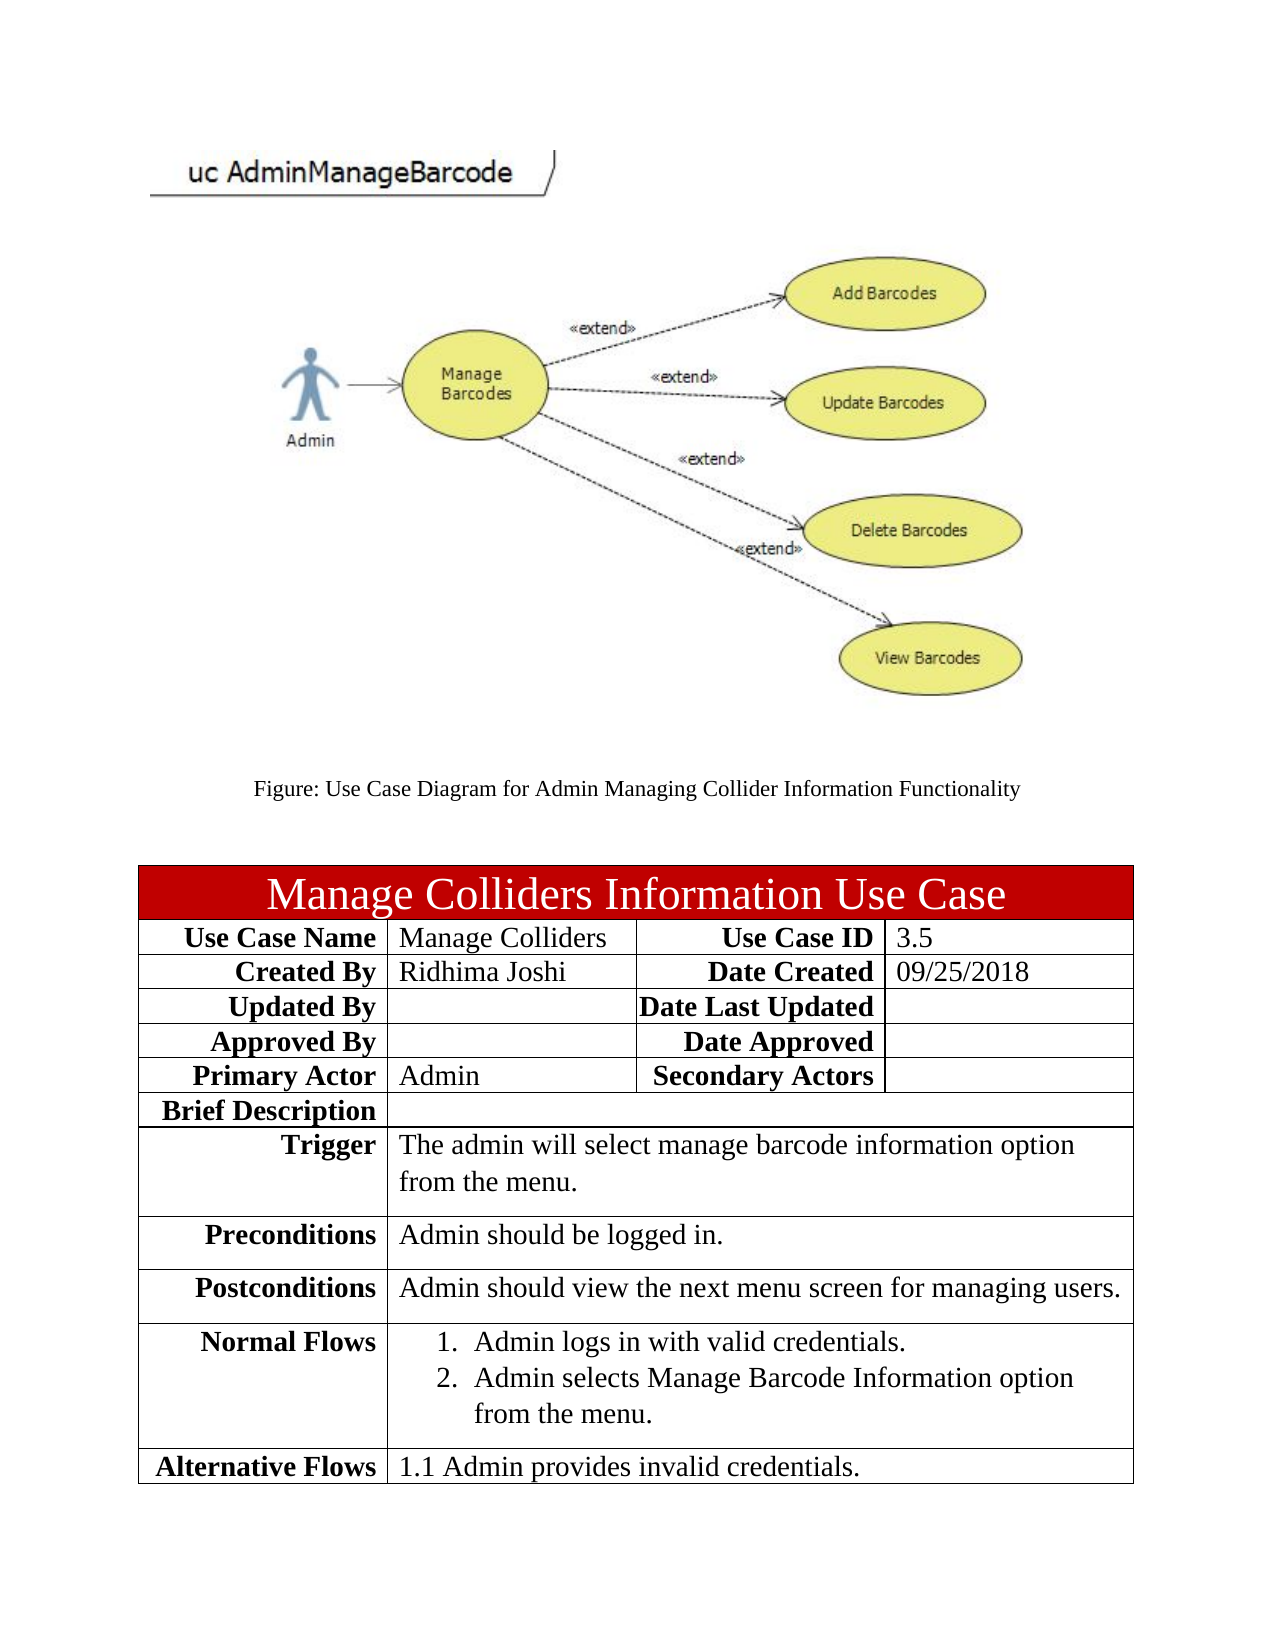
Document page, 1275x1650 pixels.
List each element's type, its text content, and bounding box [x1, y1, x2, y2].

table_cell Approved By [139, 1024, 387, 1057]
table_cell Brief Description [139, 1093, 387, 1126]
table_cell [886, 1024, 1133, 1057]
table_cell Admin [388, 1058, 636, 1092]
table_cell Alternative Flows [139, 1449, 387, 1483]
text Figure: Use Case Diagram for Admin Managing Collider Information Functionality [150, 775, 1125, 801]
table_cell Secondary Actors [637, 1058, 884, 1092]
table_cell Updated By [139, 989, 387, 1023]
table_cell Preconditions [139, 1217, 387, 1269]
table_cell [886, 1058, 1133, 1092]
table_header Manage Colliders Information Use Case [139, 866, 1133, 919]
table_cell [388, 1024, 636, 1057]
table_cell Admin should view the next menu screen for managing users. [388, 1270, 1133, 1323]
table_cell Date Approved [637, 1024, 884, 1057]
table_cell Admin logs in with valid credentials. Admin selects Manage Barcode Information option from the menu. [388, 1324, 1133, 1448]
table_cell Normal Flows [139, 1324, 387, 1448]
table_cell Manage Colliders [388, 920, 636, 953]
table_cell 09/25/2018 [886, 955, 1133, 988]
table_cell Created By [139, 955, 387, 988]
table_cell [388, 1093, 1133, 1126]
table_cell The admin will select manage barcode information option from the menu. [388, 1128, 1133, 1216]
table_cell [886, 989, 1133, 1023]
table_cell Admin should be logged in. [388, 1217, 1133, 1269]
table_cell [388, 1449, 1133, 1483]
table_cell Date Created [637, 955, 884, 988]
table_cell Date Last Updated [637, 989, 884, 1023]
table_cell Use Case Name [139, 920, 387, 953]
table_cell [388, 989, 636, 1023]
table_cell 3.5 [886, 920, 1133, 953]
table_cell Primary Actor [139, 1058, 387, 1092]
table_cell Ridhima Joshi [388, 955, 636, 988]
picture [150, 150, 1125, 775]
table_cell Use Case ID [637, 920, 884, 953]
table_cell Postconditions [139, 1270, 387, 1323]
table_cell Trigger [139, 1128, 387, 1216]
